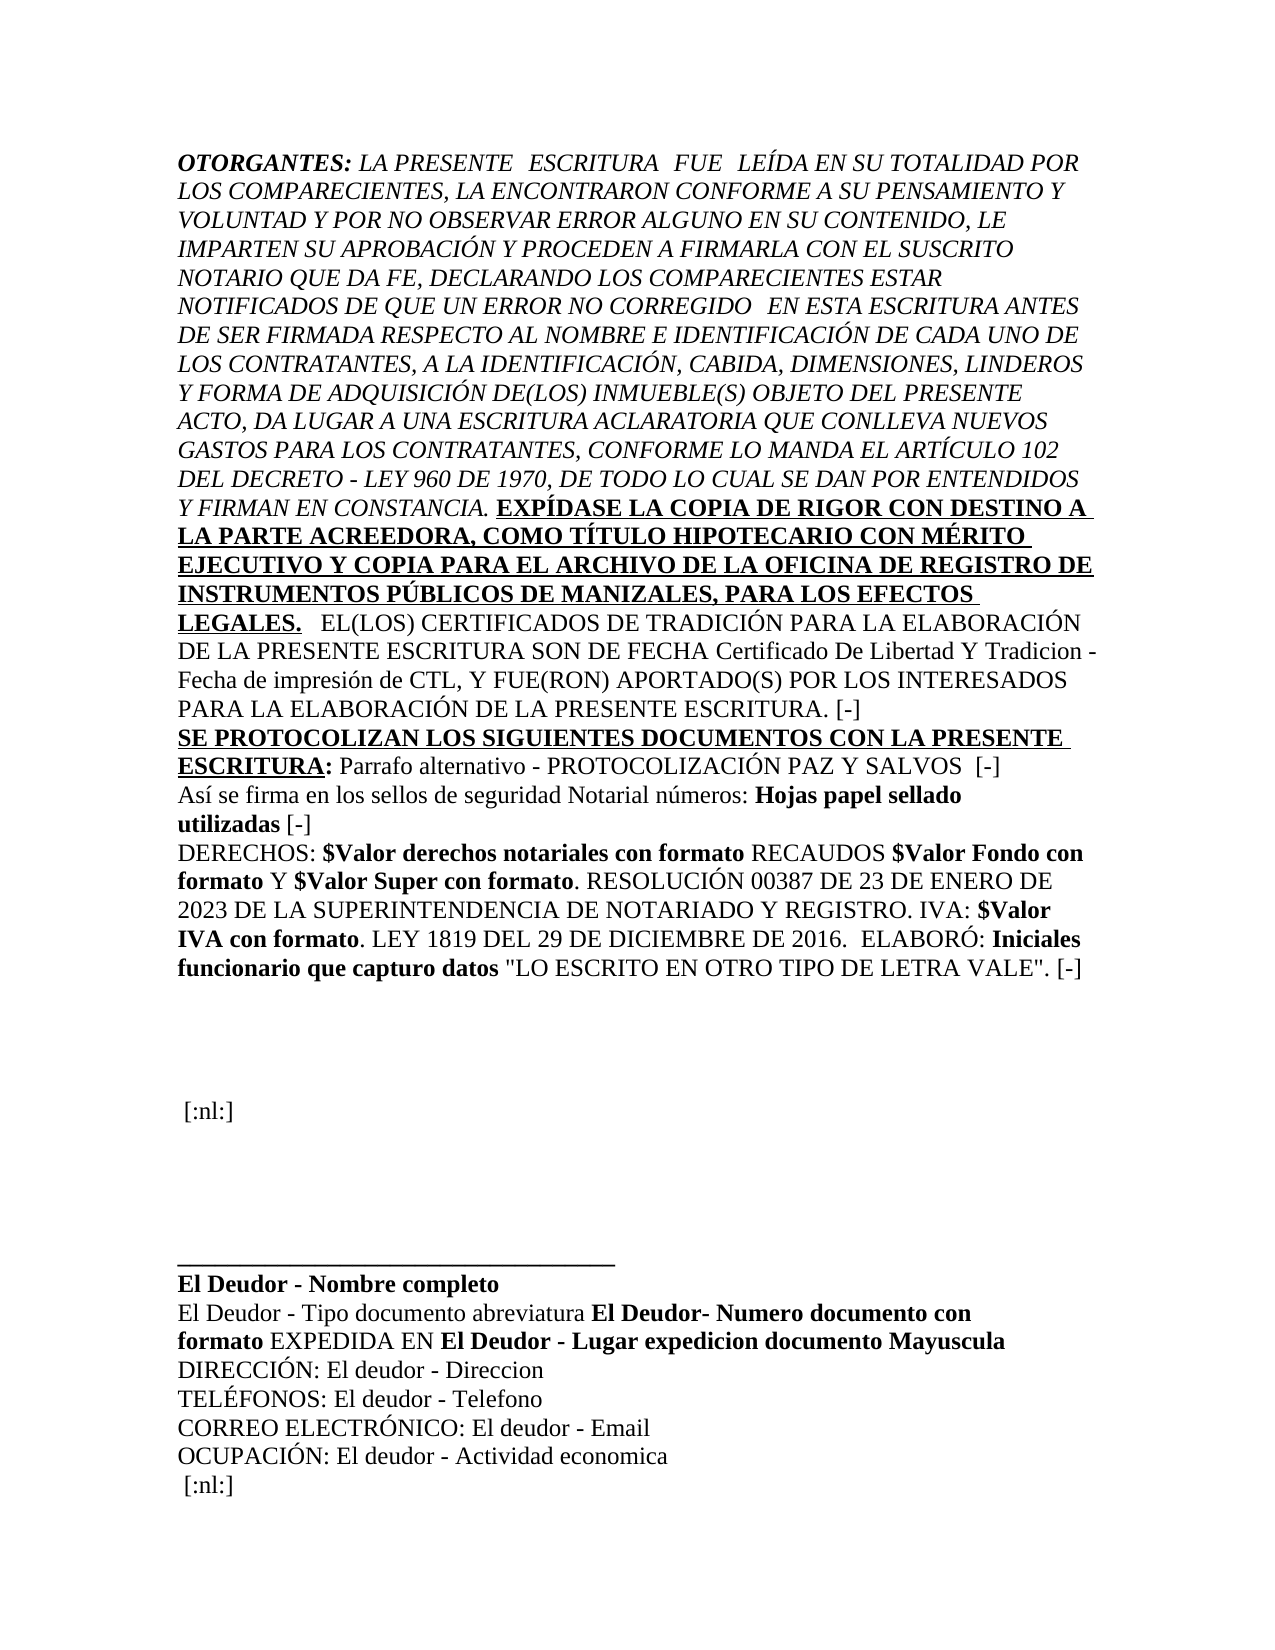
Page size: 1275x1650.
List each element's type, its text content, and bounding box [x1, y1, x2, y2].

text El Deudor - Tipo documento abreviatura El Deudor- Numero documento con formato EXPEDIDA EN El Deudor - Lugar expedicion documento Mayuscula [177, 1298, 1098, 1355]
text OCUPACIÓN: El deudor - Actividad economica [177, 1441, 1098, 1470]
text Así se firma en los sellos de seguridad Notarial números: Hojas papel sellado utilizadas [-] [177, 780, 1098, 838]
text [177, 148, 1098, 723]
text [:nl:] [177, 1096, 1098, 1125]
text El Deudor - Nombre completo [177, 1269, 1098, 1298]
text CORREO ELECTRÓNICO: El deudor - Email [177, 1413, 1098, 1441]
text SE PROTOCOLIZAN LOS SIGUIENTES DOCUMENTOS CON LA PRESENTE ESCRITURA: Parrafo alternativo - PROTOCOLIZACIÓN PAZ Y SALVOS [-] [177, 723, 1098, 780]
text ___________________________________ [177, 1240, 1098, 1269]
text DIRECCIÓN: El deudor - Direccion [177, 1355, 1098, 1384]
text [:nl:] [177, 1470, 1098, 1499]
text DERECHOS: $Valor derechos notariales con formato RECAUDOS $Valor Fondo con formato Y $Valor Super con formato. RESOLUCIÓN 00387 DE 23 DE ENERO DE 2023 DE LA SUPERINTENDENCIA DE NOTARIADO Y REGISTRO. IVA: $Valor IVA con formato. LEY 1819 DEL 29 DE DICIEMBRE DE 2016. ELABORÓ: Iniciales funcionario que capturo datos "LO ESCRITO EN OTRO TIPO DE LETRA VALE". [-] [177, 838, 1098, 981]
text TELÉFONOS: El deudor - Telefono [177, 1384, 1098, 1413]
